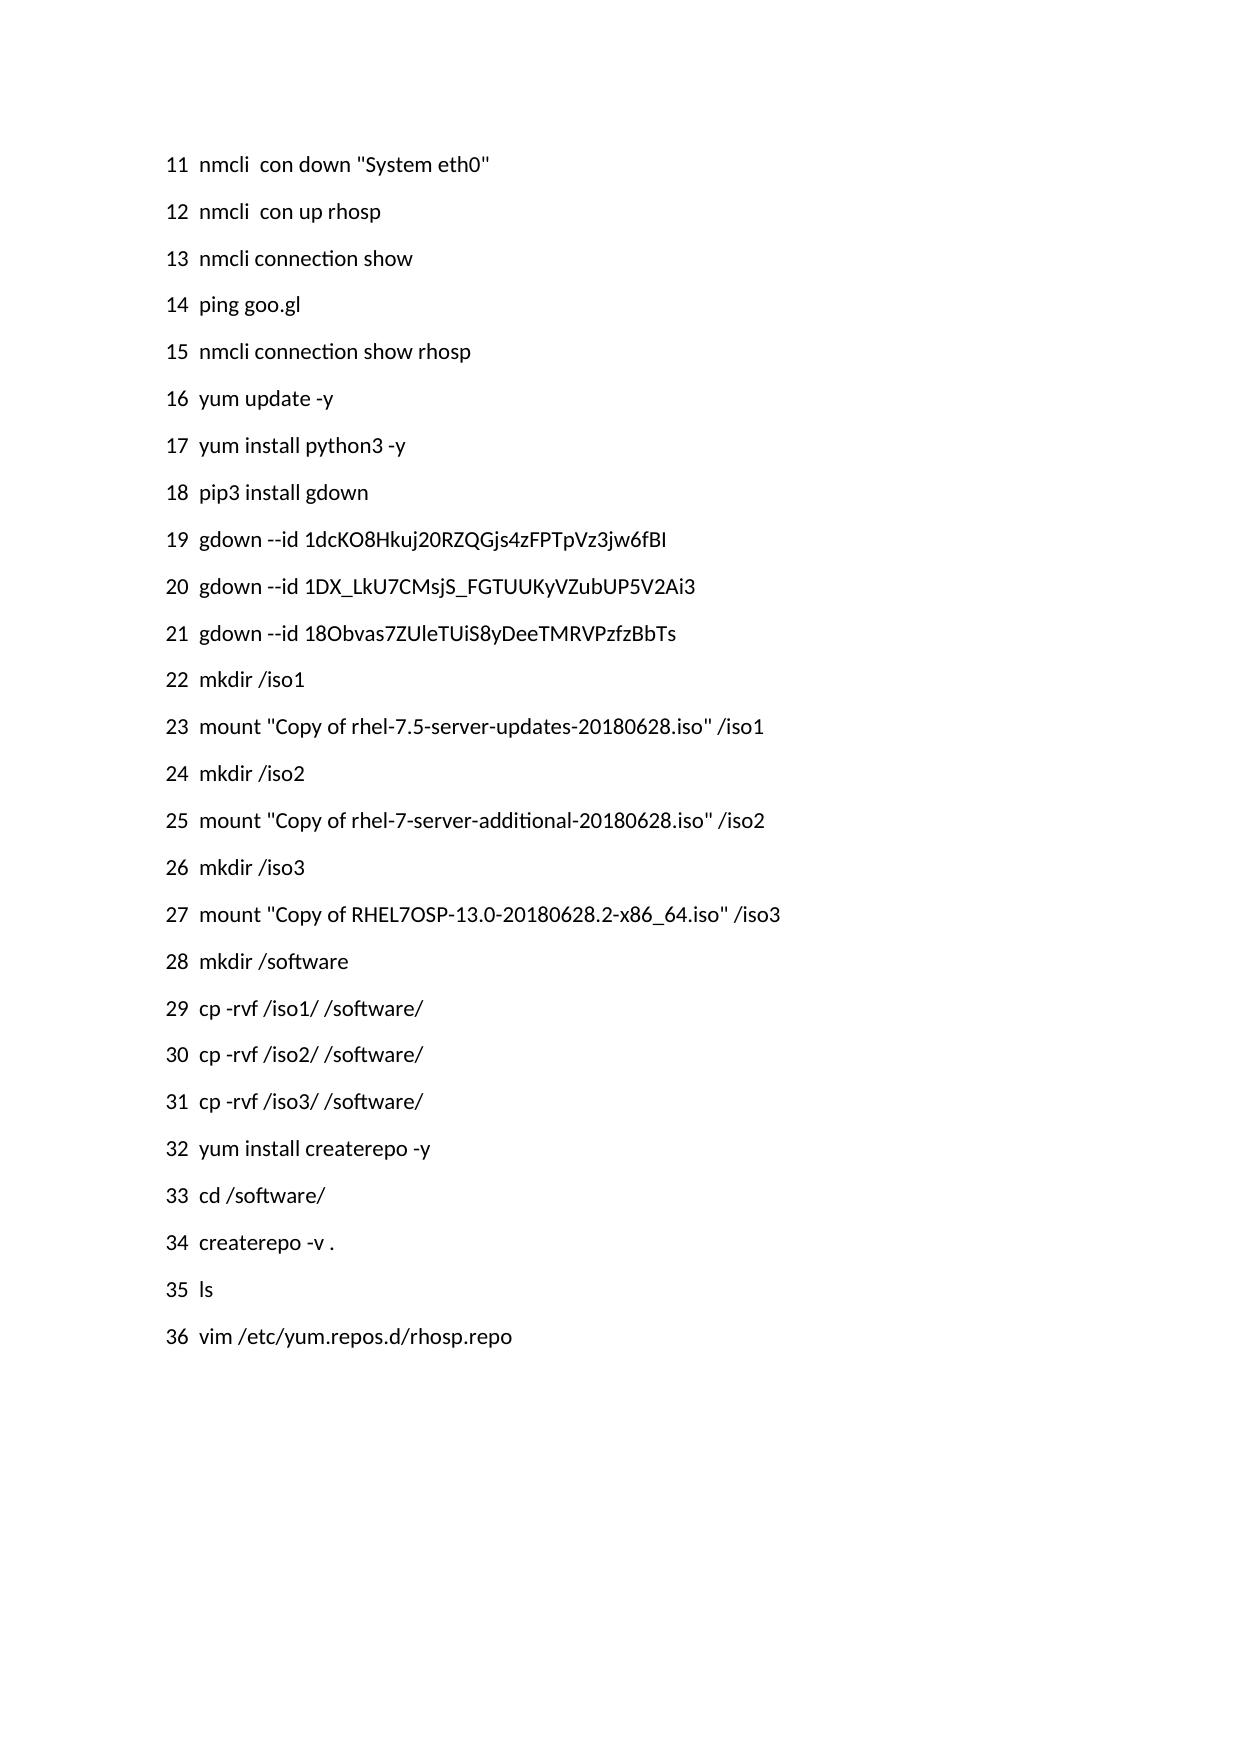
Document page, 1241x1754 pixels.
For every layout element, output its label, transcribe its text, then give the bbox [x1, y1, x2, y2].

text 12 nmcli con up rhosp [150, 197, 1090, 225]
text 20 gdown --id 1DX_LkU7CMsjS_FGTUUKyVZubUP5V2Ai3 [150, 572, 1090, 600]
text 36 vim /etc/yum.repos.d/rhosp.repo [150, 1322, 1090, 1350]
text 35 ls [150, 1275, 1090, 1303]
text 29 cp -rvf /iso1/ /software/ [150, 994, 1090, 1022]
text 24 mkdir /iso2 [150, 759, 1090, 787]
text 34 createrepo -v . [150, 1228, 1090, 1256]
text 14 ping goo.gl [150, 291, 1090, 319]
text 25 mount "Copy of rhel-7-server-additional-20180628.iso" /iso2 [150, 806, 1090, 834]
text 32 yum install createrepo -y [150, 1134, 1090, 1162]
text 19 gdown --id 1dcKO8Hkuj20RZQGjs4zFPTpVz3jw6fBI [150, 525, 1090, 553]
text 11 nmcli con down "System eth0" [150, 150, 1090, 178]
text 26 mkdir /iso3 [150, 853, 1090, 881]
text 16 yum update -y [150, 384, 1090, 412]
text 23 mount "Copy of rhel-7.5-server-updates-20180628.iso" /iso1 [150, 712, 1090, 741]
text 21 gdown --id 18Obvas7ZUleTUiS8yDeeTMRVPzfzBbTs [150, 619, 1090, 647]
text 17 yum install python3 -y [150, 431, 1090, 459]
text 33 cd /software/ [150, 1181, 1090, 1209]
text 22 mkdir /iso1 [150, 666, 1090, 694]
text 18 pip3 install gdown [150, 478, 1090, 506]
text 31 cp -rvf /iso3/ /software/ [150, 1087, 1090, 1116]
text 15 nmcli connection show rhosp [150, 337, 1090, 366]
text 13 nmcli connection show [150, 244, 1090, 272]
text 27 mount "Copy of RHEL7OSP-13.0-20180628.2-x86_64.iso" /iso3 [150, 900, 1090, 928]
text 28 mkdir /software [150, 947, 1090, 975]
text 30 cp -rvf /iso2/ /software/ [150, 1041, 1090, 1069]
